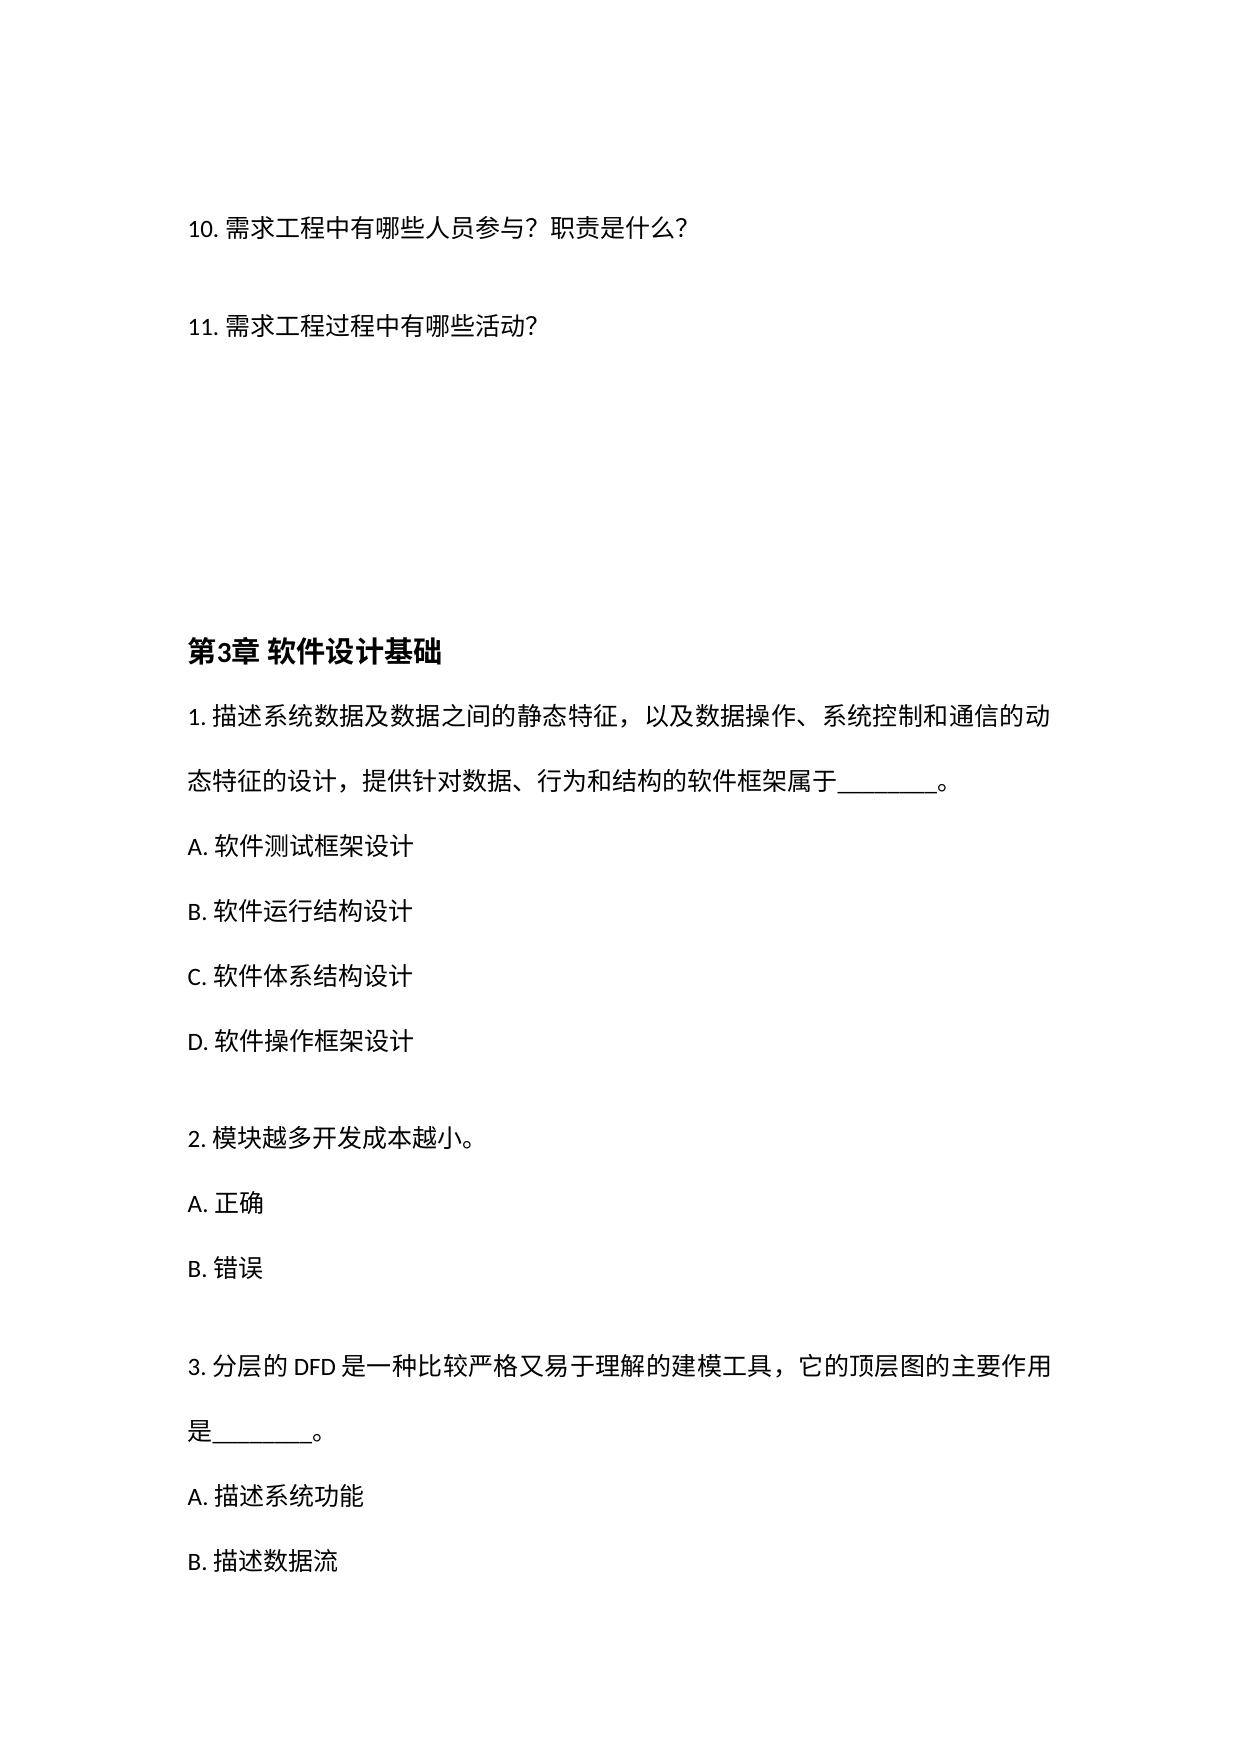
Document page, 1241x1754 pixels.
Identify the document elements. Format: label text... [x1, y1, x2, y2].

list 软件运行结构设计 [187, 877, 1053, 942]
list 软件体系结构设计 [187, 942, 1053, 1007]
list 模块越多开发成本越小。 [187, 1104, 1053, 1169]
list 错误 [187, 1234, 1053, 1299]
list 描述数据流 [187, 1527, 1053, 1592]
list 分层的DFD是一种比较严格又易于理解的建模工具，它的顶层图的主要作用是________。 [187, 1332, 1053, 1462]
text 10. 需求工程中有哪些人员参与？职责是什么？ [187, 194, 1053, 259]
list 正确 [187, 1169, 1053, 1234]
text 11. 需求工程过程中有哪些活动？ [187, 292, 1053, 357]
list 软件操作框架设计 [187, 1007, 1053, 1072]
list 描述系统功能 [187, 1462, 1053, 1527]
list 软件设计基础 [187, 617, 1053, 682]
list 软件测试框架设计 [187, 812, 1053, 877]
list 描述系统数据及数据之间的静态特征，以及数据操作、系统控制和通信的动态特征的设计，提供针对数据、行为和结构的软件框架属于________。 [187, 682, 1053, 812]
